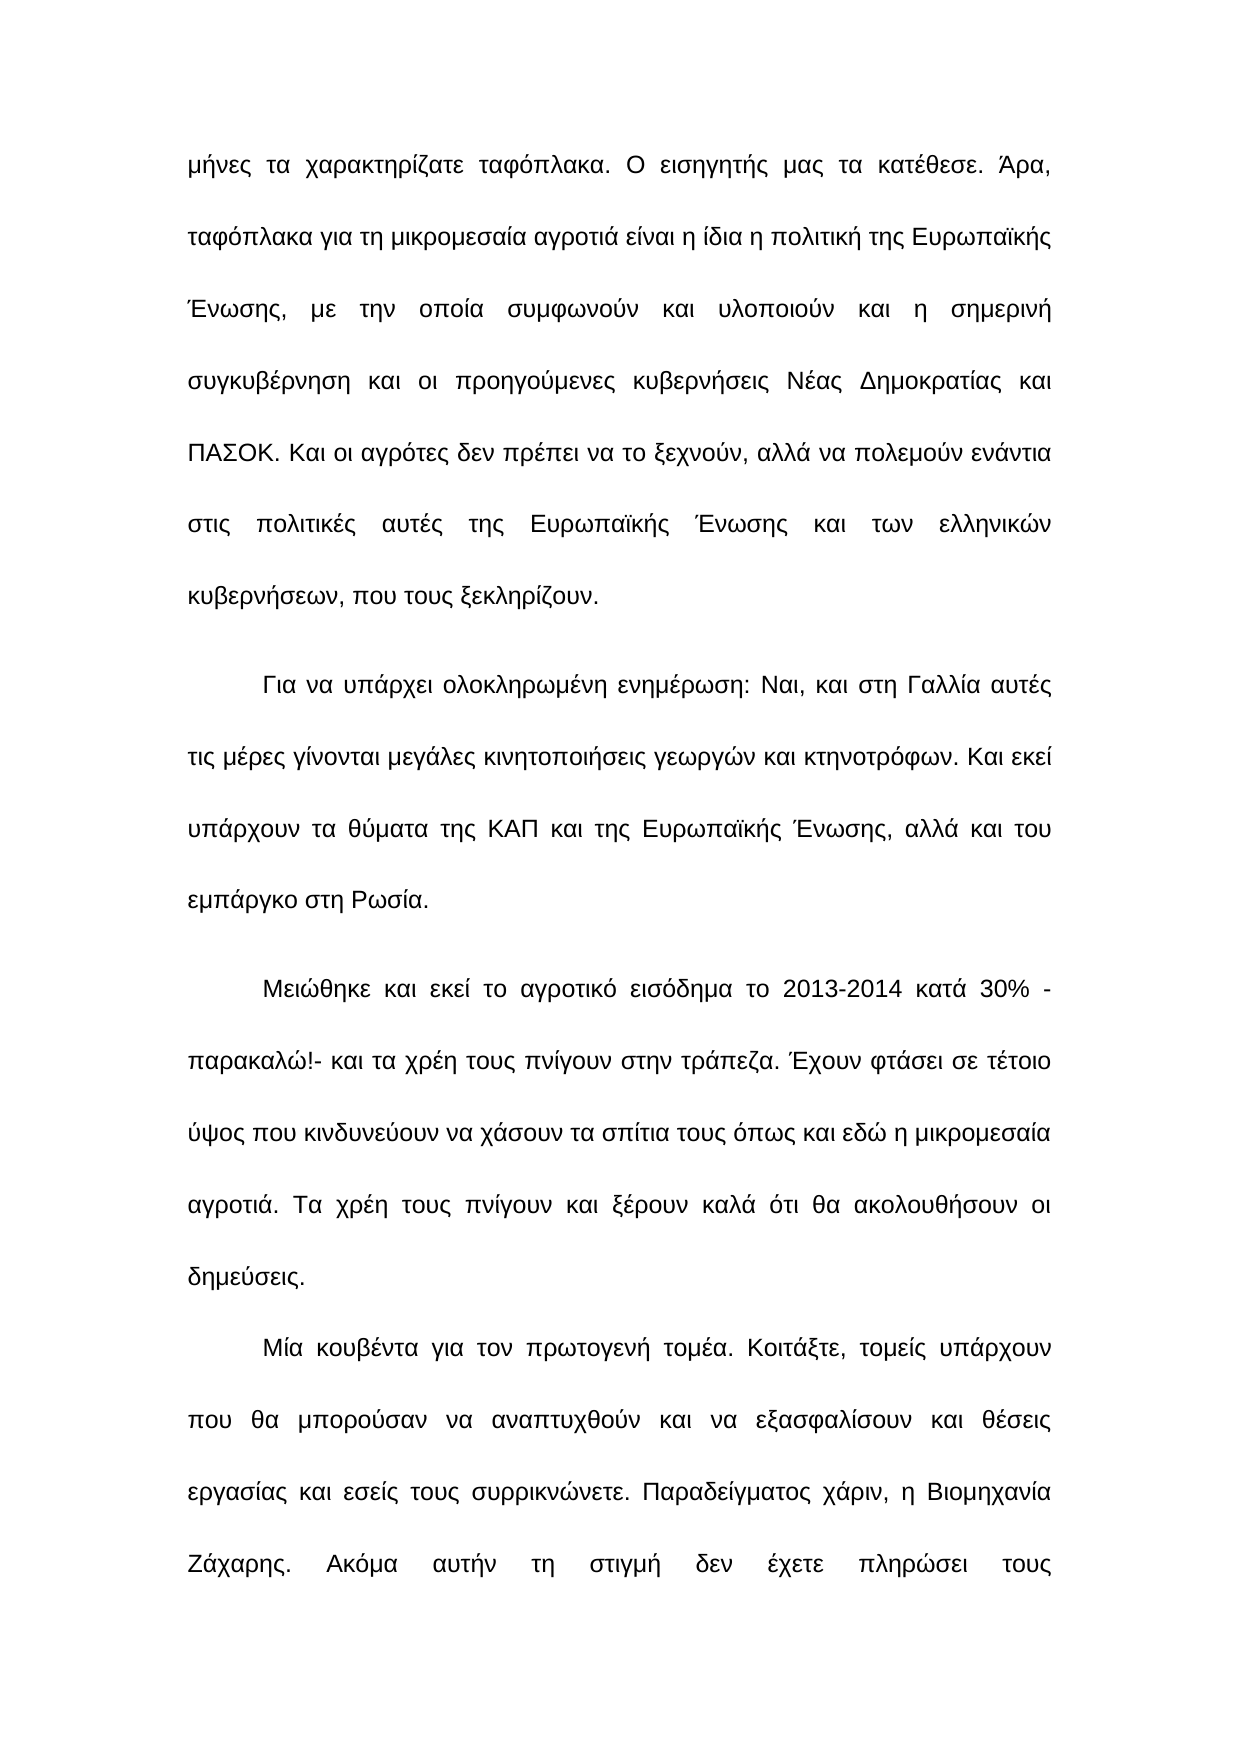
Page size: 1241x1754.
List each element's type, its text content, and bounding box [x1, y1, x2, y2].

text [187, 1333, 1053, 1578]
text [187, 150, 1053, 610]
text Μειώθηκε και εκεί το αγροτικό εισόδημα το 2013-2014 κατά 30% -παρακαλώ!- και τα χρέη τους πνίγουν στην τράπεζα. Έχουν φτάσει σε τέτοιο ύψος που κινδυνεύουν να χάσουν τα σπίτια τους όπως και εδώ η μικρομεσαία αγροτιά. Τα χρέη τους πνίγουν και ξέρουν καλά ότι θα ακολουθήσουν οι δημεύσεις. [187, 974, 1053, 1290]
text Για να υπάρχει ολοκληρωμένη ενημέρωση: Ναι, και στη Γαλλία αυτές τις μέρες γίνονται μεγάλες κινητοποιήσεις γεωργών και κτηνοτρόφων. Και εκεί υπάρχουν τα θύματα της ΚΑΠ και της Ευρωπαϊκής Ένωσης, αλλά και του εμπάργκο στη Ρωσία. [187, 670, 1053, 914]
